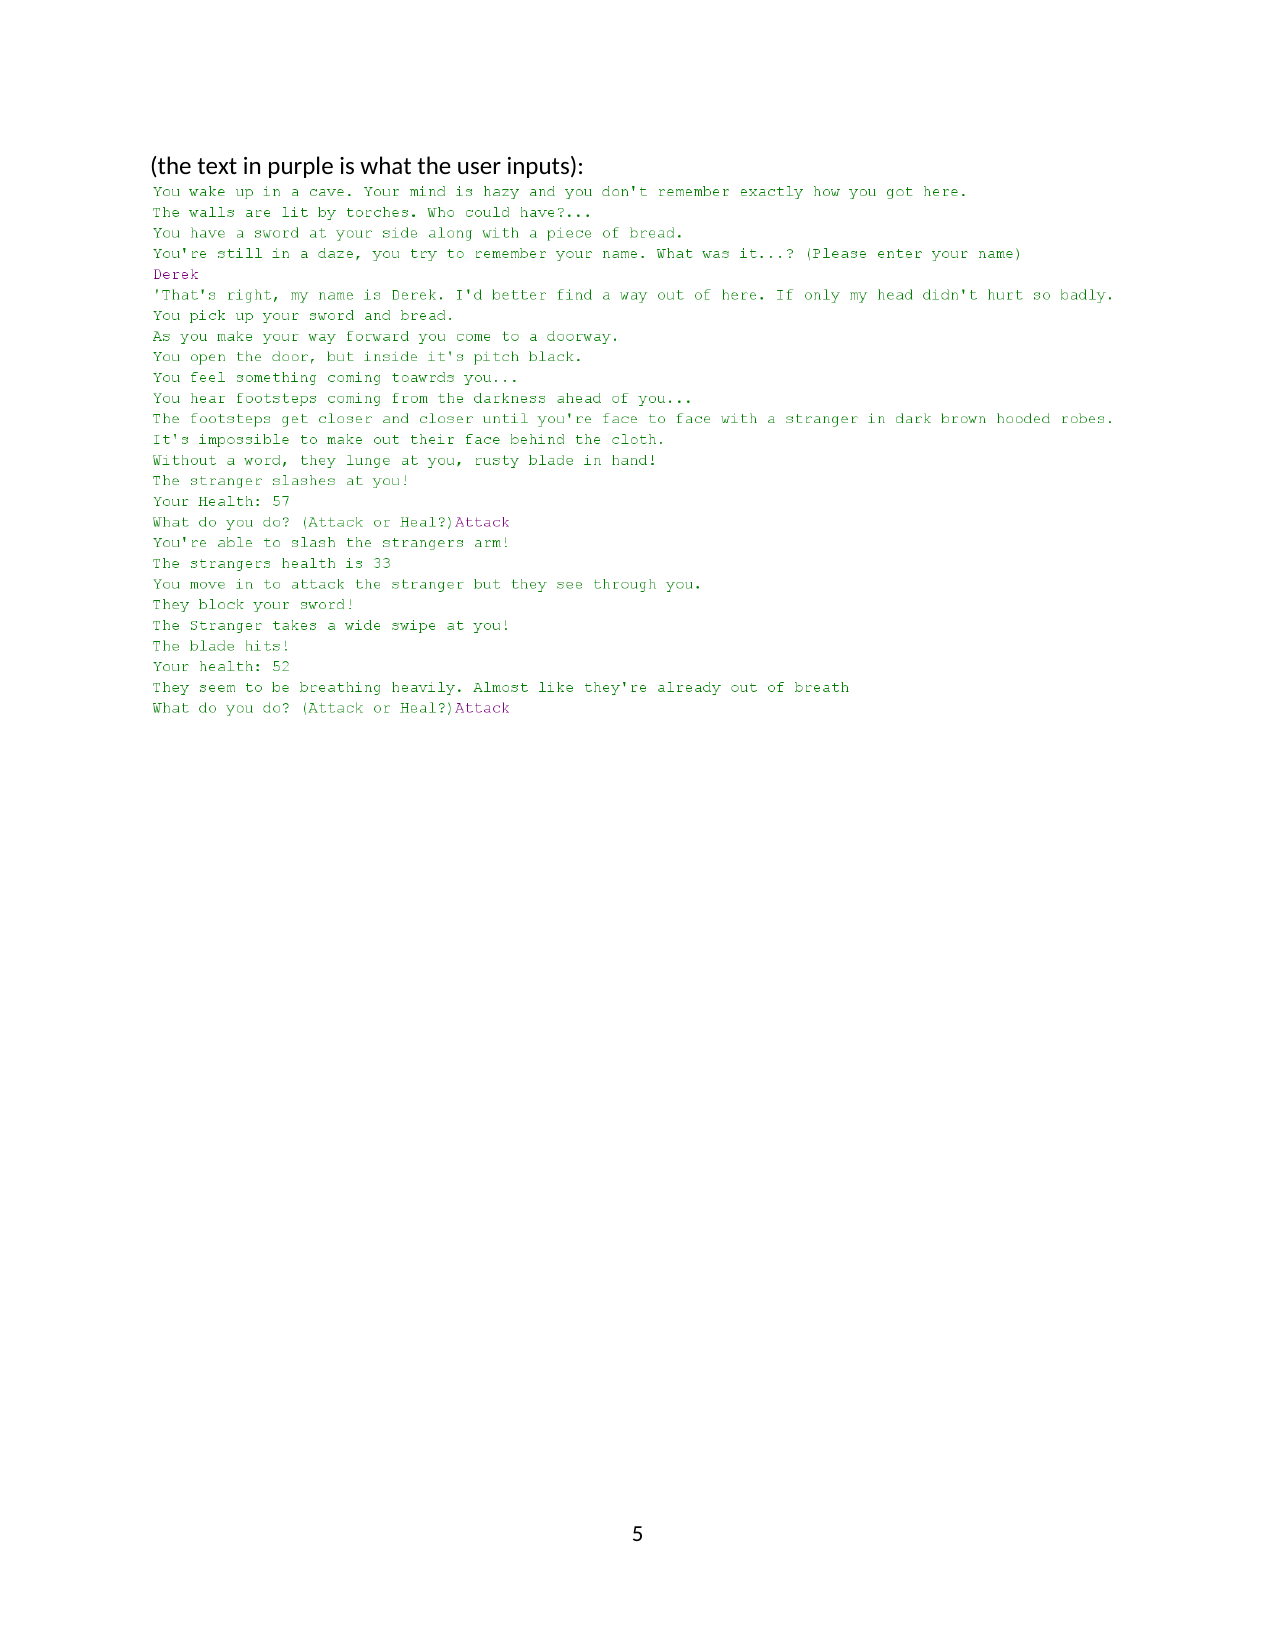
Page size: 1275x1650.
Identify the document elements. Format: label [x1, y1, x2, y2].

picture [150, 182, 1125, 719]
text [150, 150, 1125, 182]
